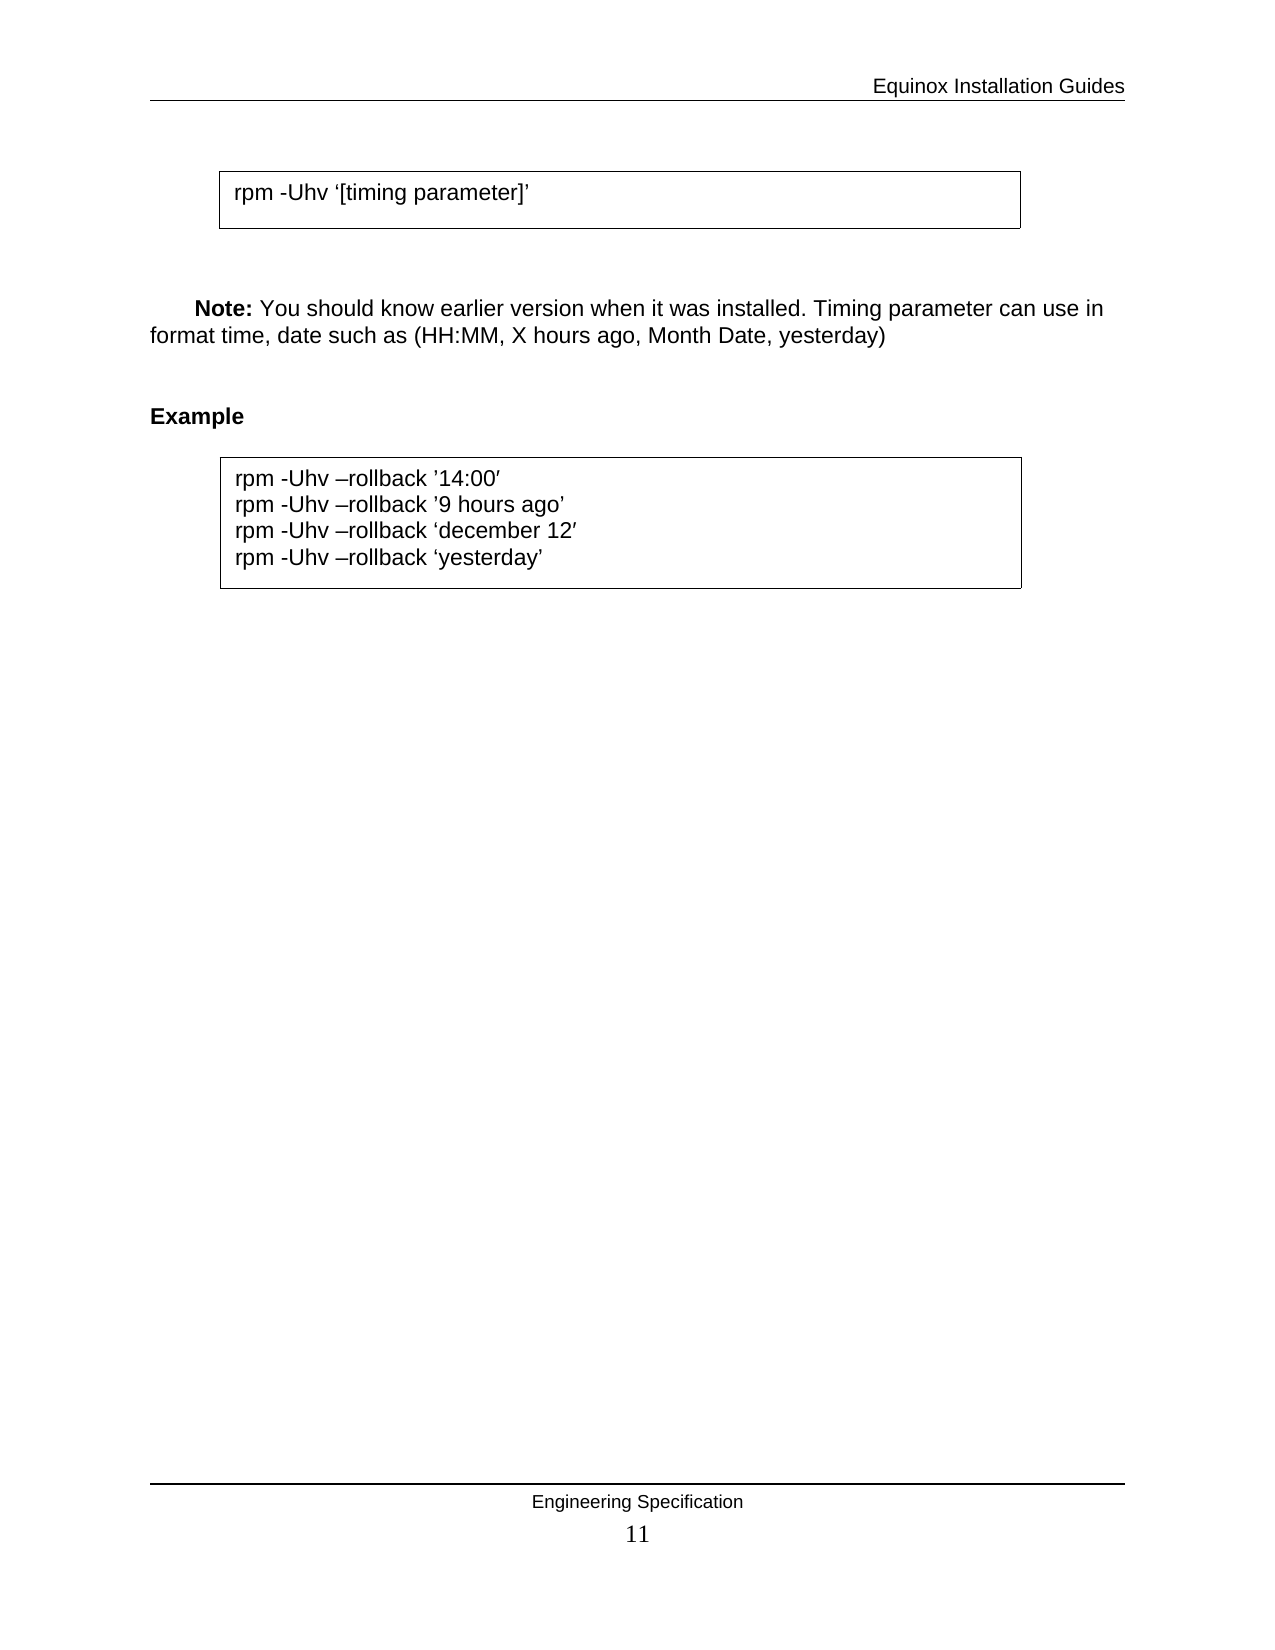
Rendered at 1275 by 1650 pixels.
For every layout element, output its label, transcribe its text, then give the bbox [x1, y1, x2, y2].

text Example [150, 403, 1125, 429]
text Note: You should know earlier version when it was installed. Timing parameter can use in format time, date such as (HH:MM, X hours ago, Month Date, yesterday) [150, 295, 1125, 348]
